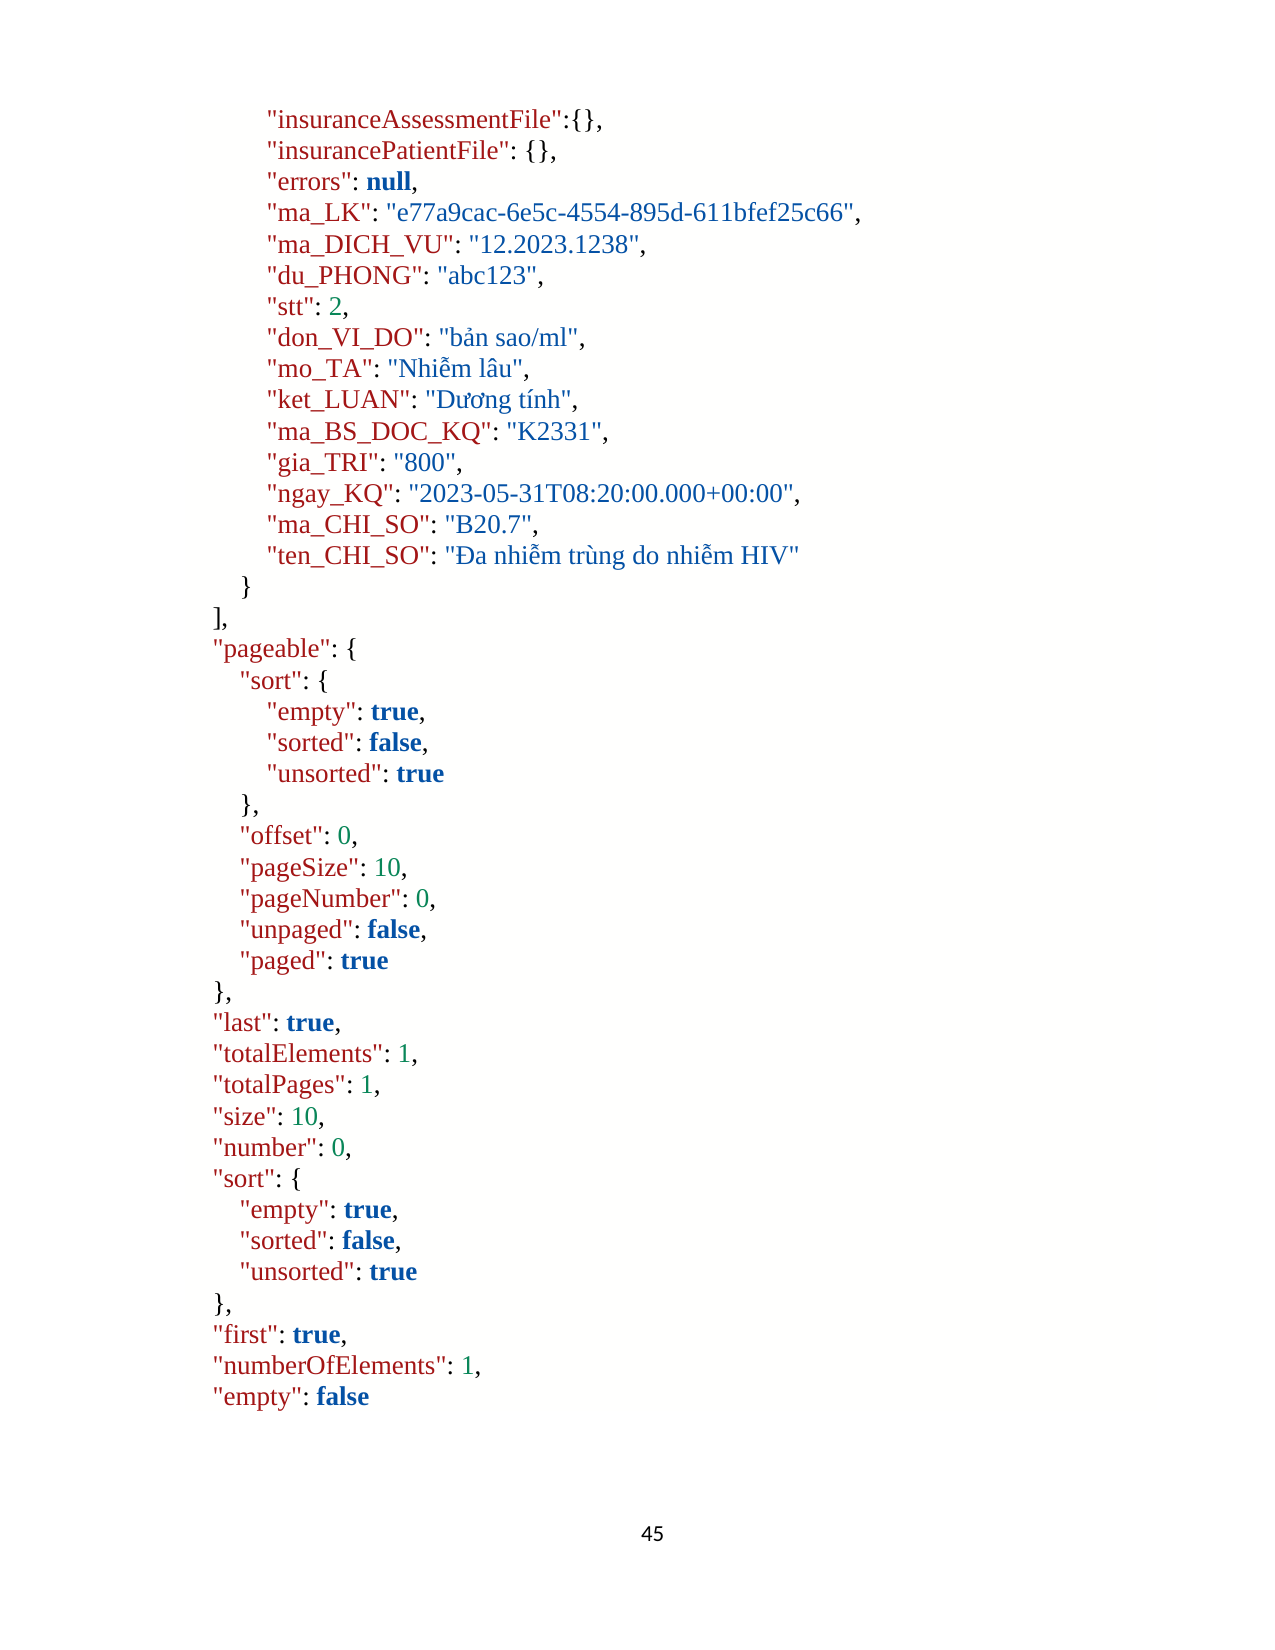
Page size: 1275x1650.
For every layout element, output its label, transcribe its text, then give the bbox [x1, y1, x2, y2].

text "unpaged": false, [185, 913, 1157, 944]
text "errors": null, [185, 165, 1157, 197]
text }, [185, 975, 1157, 1006]
text "du_PHONG": "abc123", [185, 259, 1157, 290]
text "mo_TA": "Nhiễm lâu", [185, 352, 1157, 383]
text "ma_DICH_VU": "12.2023.1238", [185, 228, 1157, 259]
text "stt": 2, [185, 290, 1157, 321]
text "number": 0, [185, 1131, 1157, 1162]
text "ngay_KQ": "2023-05-31T08:20:00.000+00:00", [185, 477, 1157, 508]
text "empty": true, [185, 695, 1157, 726]
text "totalElements": 1, [185, 1037, 1157, 1069]
text "insuranceAssessmentFile":{}, [185, 103, 1157, 134]
text "size": 10, [185, 1100, 1157, 1131]
text "insurancePatientFile": {}, [185, 134, 1157, 165]
text }, [185, 1287, 1157, 1318]
text "ket_LUAN": "Dương tính", [185, 383, 1157, 414]
text "first": true, [185, 1318, 1157, 1349]
text "empty": true, [185, 1193, 1157, 1224]
text "ma_LK": "e77a9cac-6e5c-4554-895d-611bfef25c66", [185, 197, 1157, 228]
text "sorted": false, [185, 1224, 1157, 1256]
text } [185, 570, 1157, 601]
text "gia_TRI": "800", [185, 446, 1157, 477]
text "totalPages": 1, [185, 1069, 1157, 1100]
text "ma_CHI_SO": "B20.7", [185, 508, 1157, 539]
text "unsorted": true [185, 1256, 1157, 1287]
text "sort": { [185, 1162, 1157, 1193]
text "sorted": false, [185, 726, 1157, 757]
text "offset": 0, [185, 819, 1157, 851]
text "numberOfElements": 1, [185, 1349, 1157, 1380]
text "last": true, [185, 1006, 1157, 1037]
text "pageSize": 10, [185, 851, 1157, 882]
text }, [185, 788, 1157, 819]
text "empty": false [185, 1380, 1157, 1411]
text "paged": true [185, 944, 1157, 975]
text "pageNumber": 0, [185, 882, 1157, 913]
text "don_VI_DO": "bản sao/ml", [185, 321, 1157, 352]
text "unsorted": true [185, 757, 1157, 788]
text "ten_CHI_SO": "Đa nhiễm trùng do nhiễm HIV" [185, 539, 1157, 570]
text "sort": { [185, 664, 1157, 695]
text "pageable": { [185, 633, 1157, 664]
text ], [185, 601, 1157, 633]
text "ma_BS_DOC_KQ": "K2331", [185, 414, 1157, 446]
